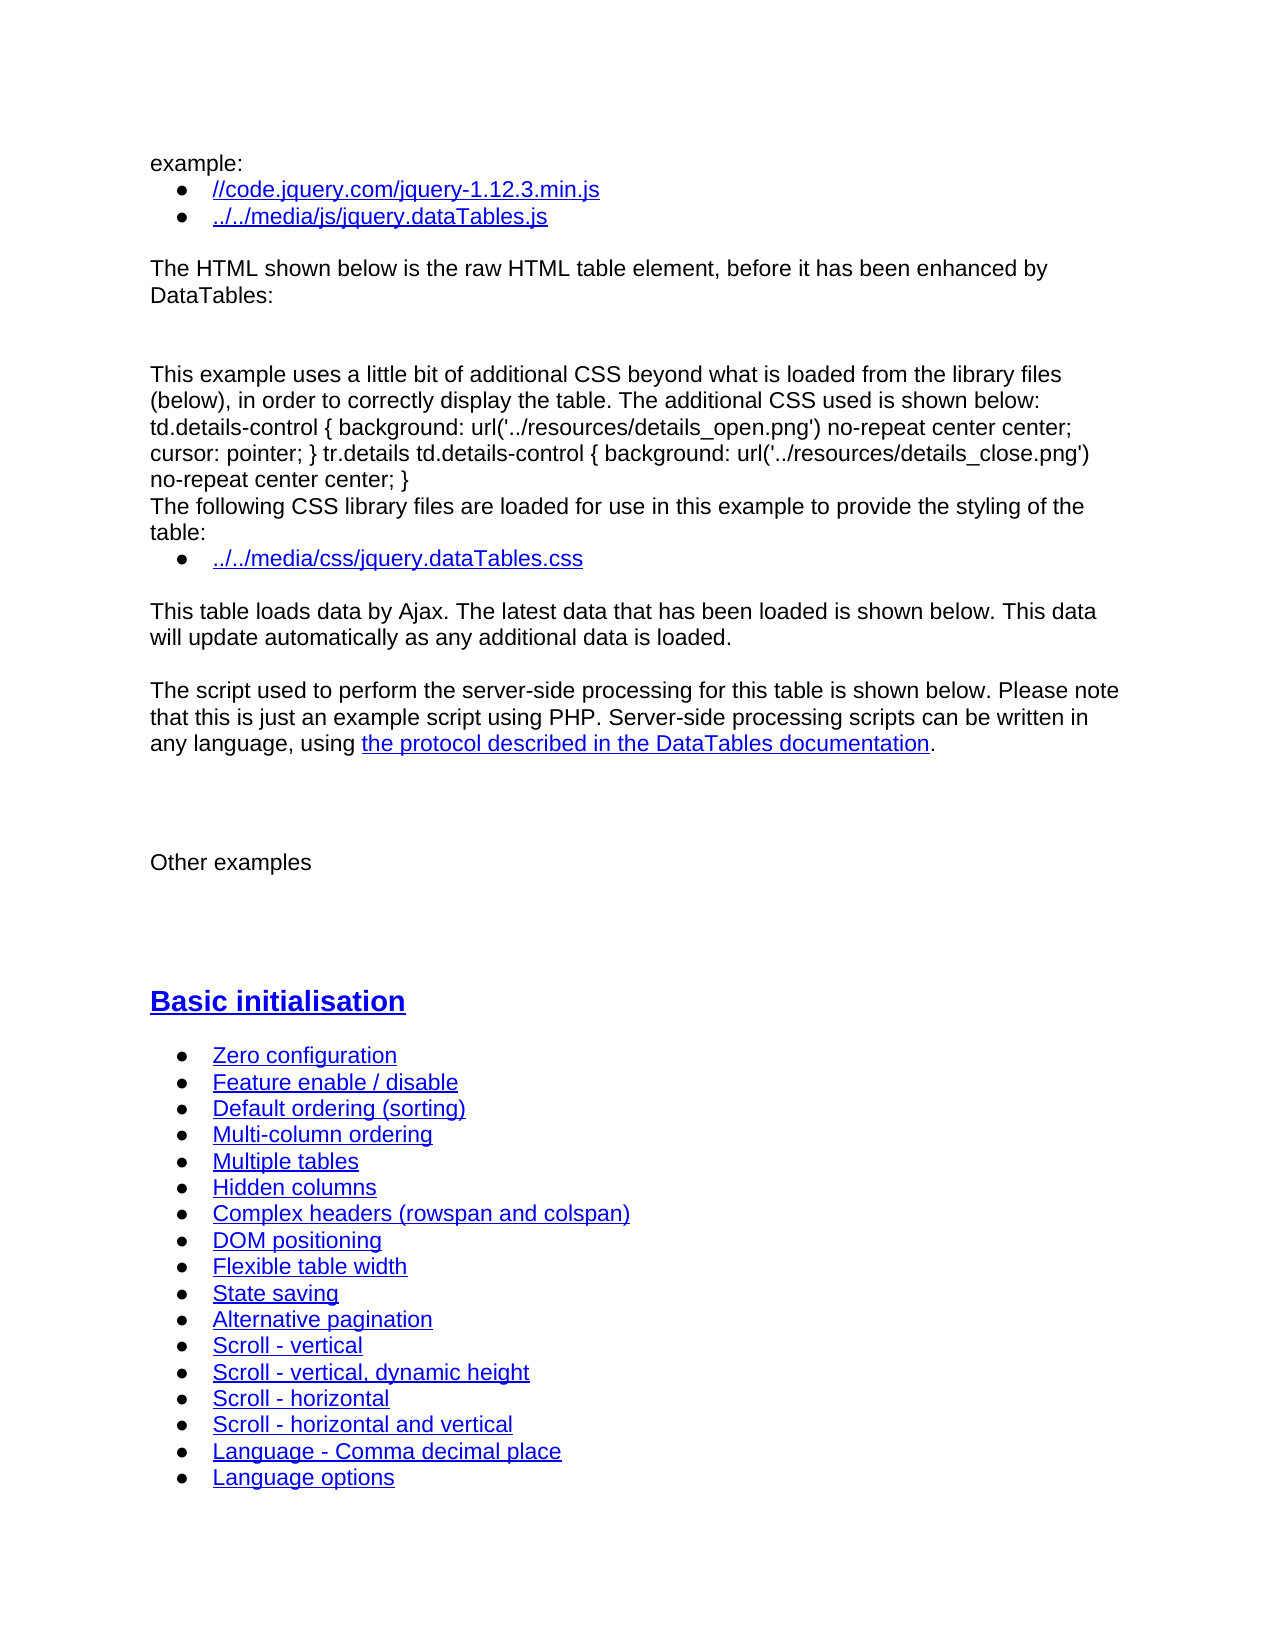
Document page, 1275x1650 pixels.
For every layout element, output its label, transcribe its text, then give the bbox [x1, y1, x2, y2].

list Complex headers (rowspan and colspan) [175, 1200, 1125, 1227]
text td.details-control { background: url('../resources/details_open.png') no-repeat center center; cursor: pointer; } tr.details td.details-control { background: url('../resources/details_close.png') no-repeat center center; } [150, 413, 1125, 493]
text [150, 150, 1125, 176]
list DOM positioning [175, 1227, 1125, 1253]
list Scroll - horizontal and vertical [175, 1411, 1125, 1438]
list Feature enable / disable [175, 1069, 1125, 1095]
list Flexible table width [175, 1253, 1125, 1279]
list Hidden columns [175, 1174, 1125, 1200]
list Language - Comma decimal place [175, 1438, 1125, 1464]
list Scroll - horizontal [175, 1385, 1125, 1411]
list Multi-column ordering [175, 1121, 1125, 1148]
text Basic initialisation [150, 984, 1125, 1017]
list Multiple tables [175, 1148, 1125, 1174]
text Other examples [150, 849, 1125, 875]
list Language options [175, 1464, 1125, 1490]
text The script used to perform the server-side processing for this table is shown below. Please note that this is just an example script using PHP. Server-side processing scripts can be written in any language, using the protocol described in the DataTables documentation. [150, 677, 1125, 756]
list Zero configuration [175, 1042, 1125, 1069]
list Alternative pagination [175, 1306, 1125, 1332]
list //code.jquery.com/jquery-1.12.3.min.js [175, 176, 1125, 203]
list ../../media/css/jquery.dataTables.css [175, 545, 1125, 572]
list ../../media/js/jquery.dataTables.js [175, 203, 1125, 229]
list Scroll - vertical, dynamic height [175, 1358, 1125, 1385]
text This table loads data by Ajax. The latest data that has been loaded is shown below. This data will update automatically as any additional data is loaded. [150, 598, 1125, 651]
list Default ordering (sorting) [175, 1095, 1125, 1121]
text The following CSS library files are loaded for use in this example to provide the styling of the table: [150, 493, 1125, 545]
text The HTML shown below is the raw HTML table element, before it has been enhanced by DataTables: [150, 255, 1125, 308]
text This example uses a little bit of additional CSS beyond what is loaded from the library files (below), in order to correctly display the table. The additional CSS used is shown below: [150, 361, 1125, 413]
list Scroll - vertical [175, 1332, 1125, 1358]
list State saving [175, 1279, 1125, 1306]
